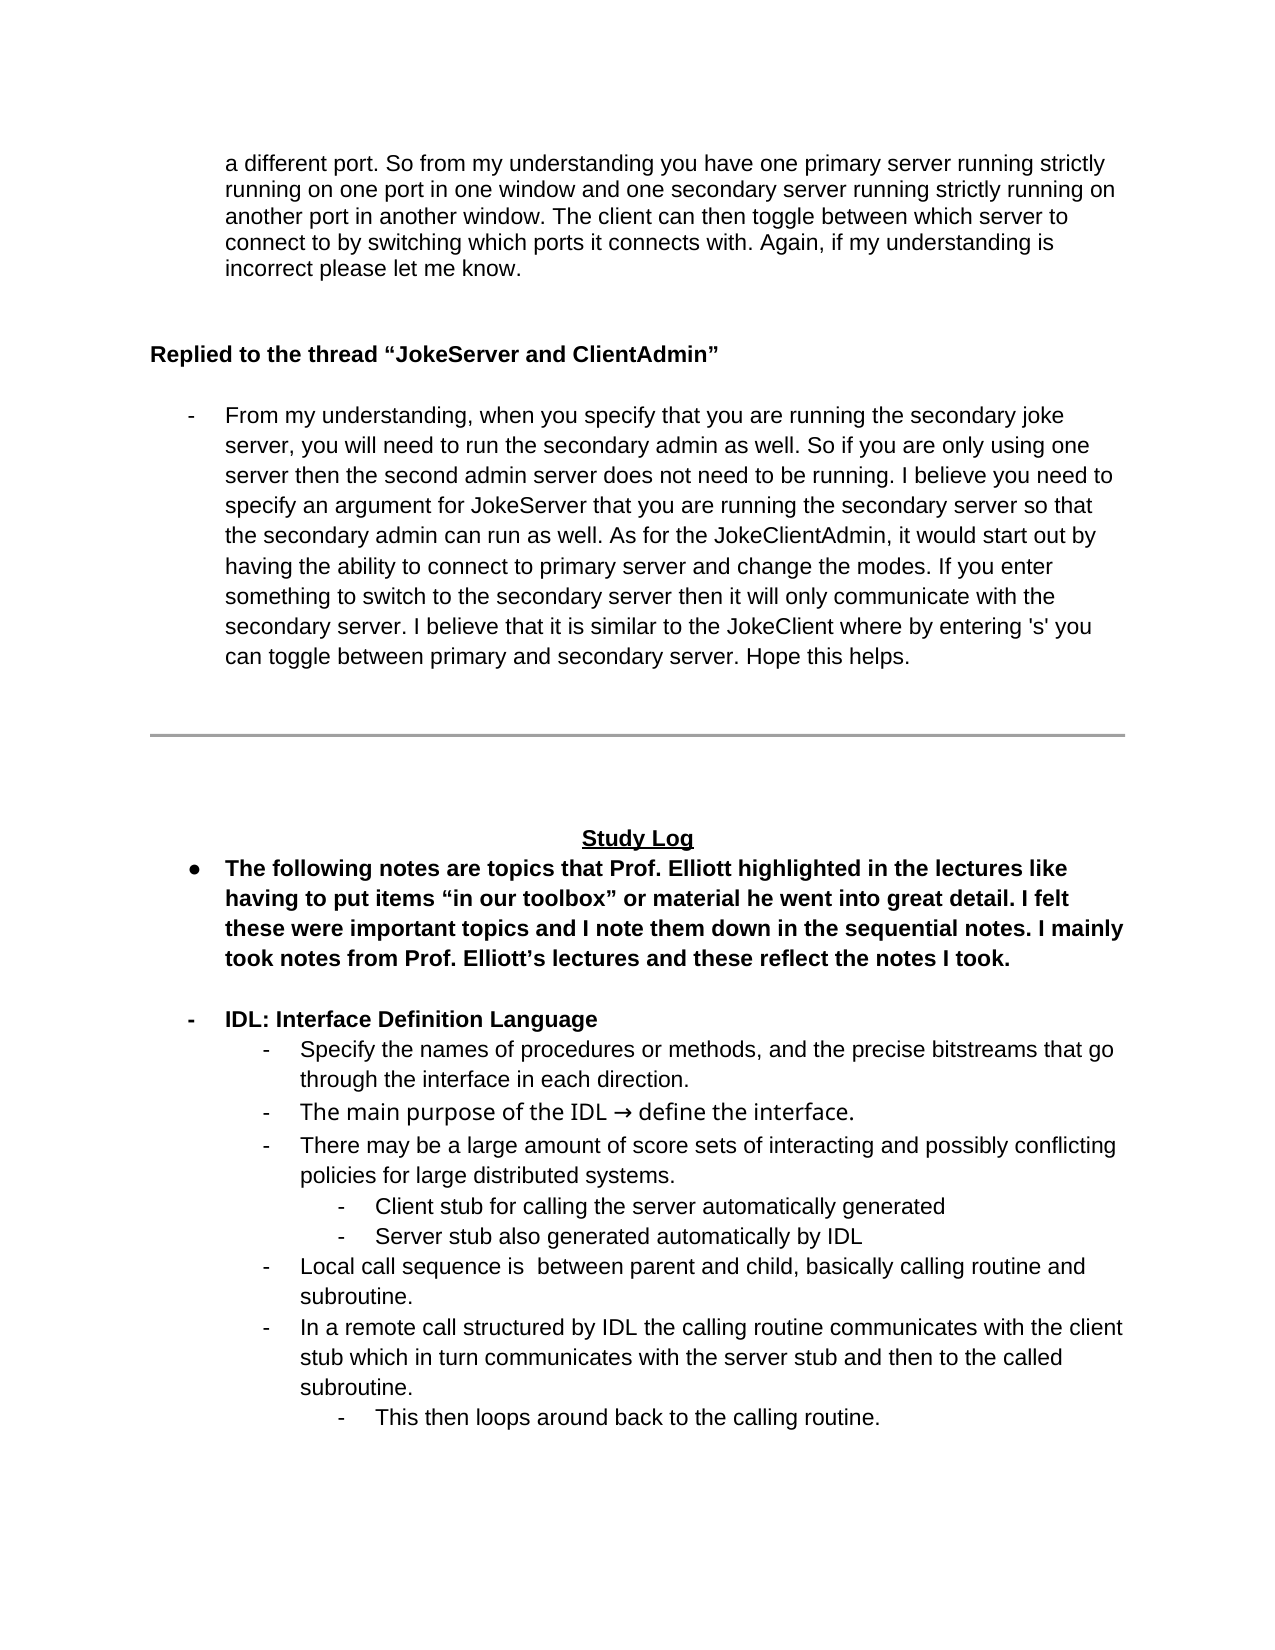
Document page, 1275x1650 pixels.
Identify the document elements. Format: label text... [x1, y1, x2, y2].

list From my understanding, when you specify that you are running the secondary joke server, you will need to run the secondary admin as well. So if you are only using one server then the second admin server does not need to be running. I believe you need to specify an argument for JokeServer that you are running the secondary server so that the secondary admin can run as well. As for the JokeClientAdmin, it would start out by having the ability to connect to primary server and change the modes. If you enter something to switch to the secondary server then it will only communicate with the secondary server. I believe that it is similar to the JokeClient where by entering 's' you can toggle between primary and secondary server. Hope this helps. [187, 402, 1125, 669]
list Client stub for calling the server automatically generated [337, 1193, 1125, 1219]
list The following notes are topics that Prof. Elliott highlighted in the lectures like having to put items “in our toolbox” or material he went into great detail. I felt these were important topics and I note them down in the sequential notes. I mainly took notes from Prof. Elliott’s lectures and these reflect the notes I took. [187, 855, 1125, 972]
list Local call sequence is between parent and child, basically calling routine and subroutine. [262, 1253, 1125, 1310]
list This then loops around back to the calling routine. [337, 1404, 1125, 1431]
text Replied to the thread “JokeServer and ClientAdmin” [150, 341, 1125, 367]
list IDL: Interface Definition Language [187, 1006, 1125, 1032]
list The main purpose of the IDL → define the interface. [262, 1096, 1125, 1128]
text Study Log [150, 824, 1125, 851]
list There may be a large amount of score sets of interacting and possibly conflicting policies for large distributed systems. [262, 1132, 1125, 1189]
list Server stub also generated automatically by IDL [337, 1223, 1125, 1249]
list Specify the names of procedures or methods, and the precise bitstreams that go through the interface in each direction. [262, 1036, 1125, 1092]
list In a remote call structured by IDL the calling routine communicates with the client stub which in turn communicates with the server stub and then to the called subroutine. [262, 1313, 1125, 1400]
